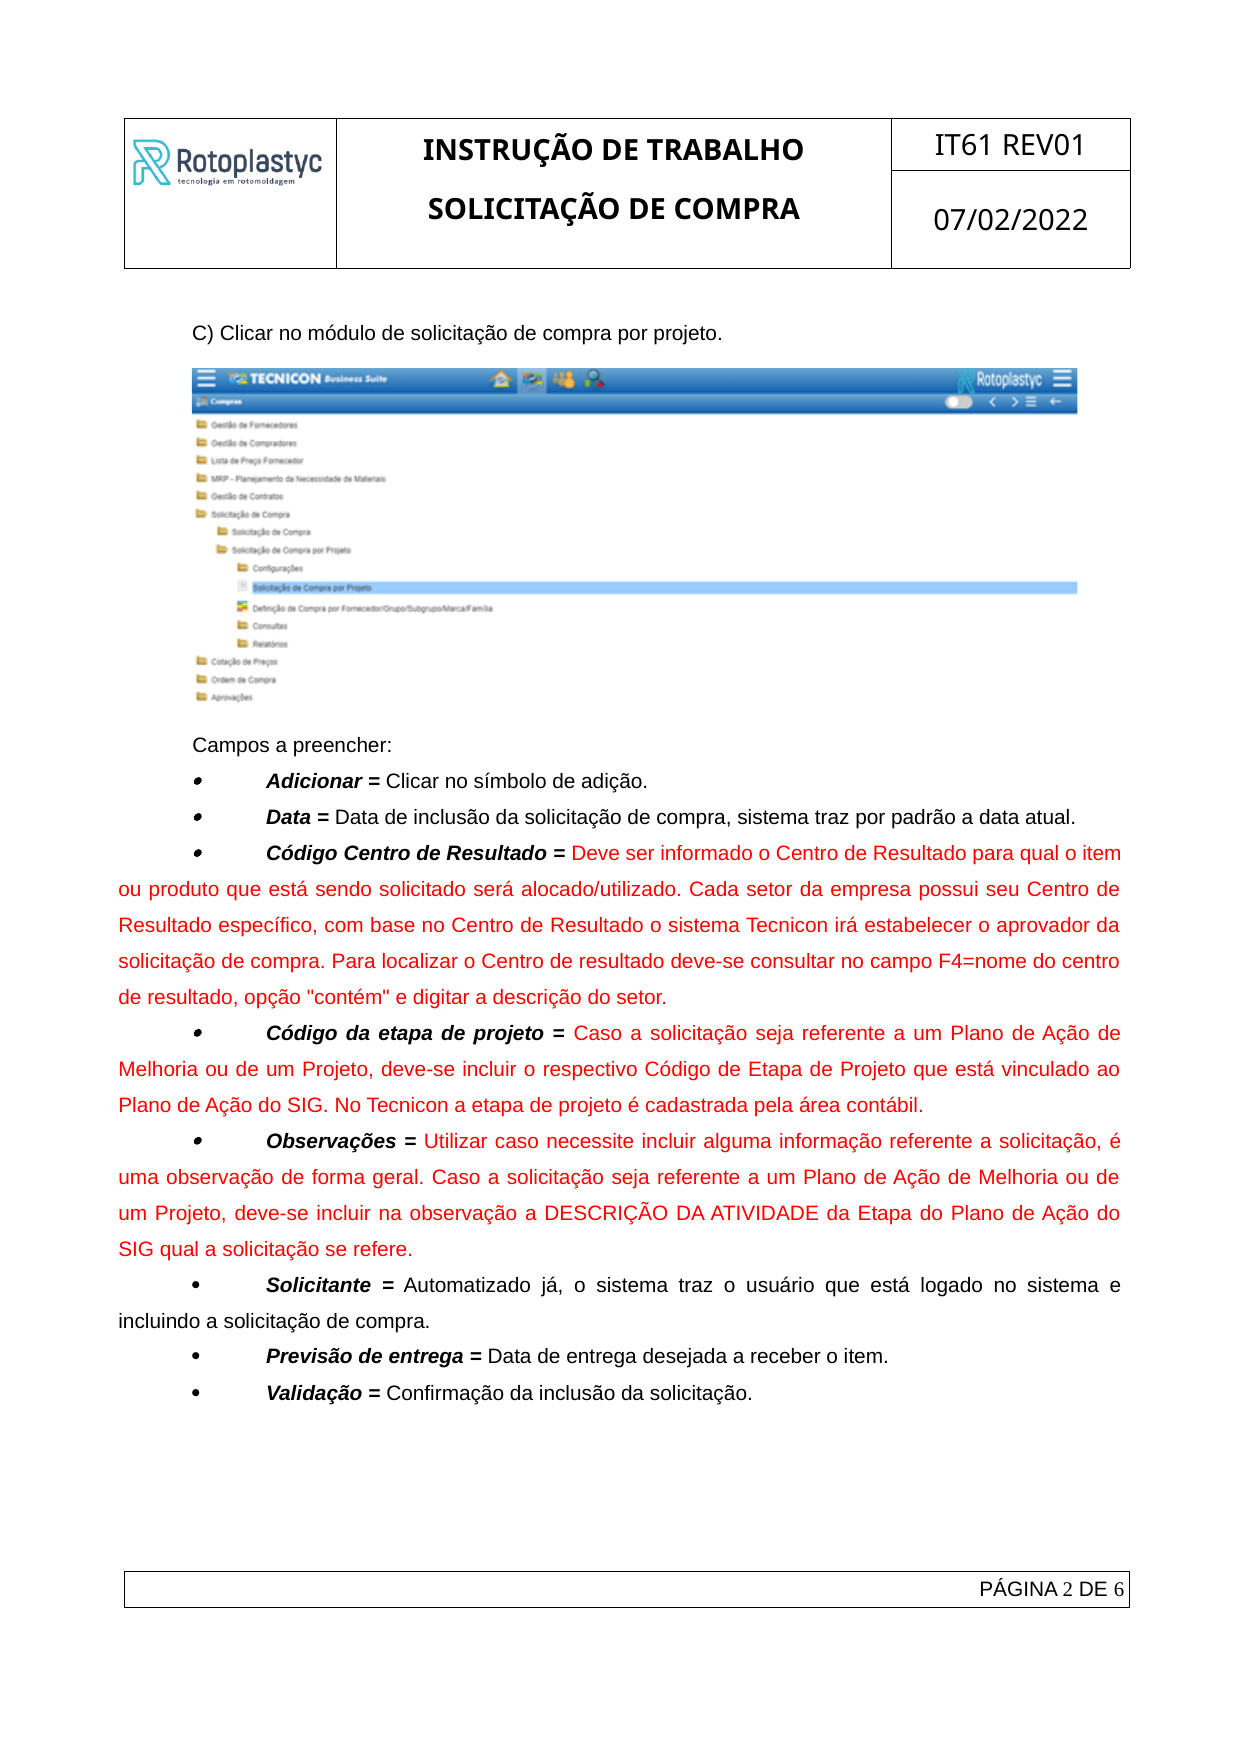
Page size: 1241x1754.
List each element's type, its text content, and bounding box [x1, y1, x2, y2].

picture [191, 368, 1078, 709]
list Previsão de entrega = Data de entrega desejada a receber o item. [118, 1344, 1122, 1368]
list Solicitante = Automatizado já, o sistema traz o usuário que está logado no sistema e incluindo a solicitação de compra. [118, 1272, 1122, 1332]
list Observações = Utilizar caso necessite incluir alguma informação referente a solicitação, é uma observação de forma geral. Caso a solicitação seja referente a um Plano de Ação de Melhoria ou de um Projeto, deve-se incluir na observação a DESCRIÇÃO DA ATIVIDADE da Etapa do Plano de Ação do SIG qual a solicitação se refere. [118, 1128, 1122, 1260]
list Data = Data de inclusão da solicitação de compra, sistema traz por padrão a data atual. [118, 805, 1122, 829]
text Campos a preencher: [118, 733, 1122, 757]
list Adicionar = Clicar no símbolo de adição. [118, 769, 1122, 793]
list Validação = Confirmação da inclusão da solicitação. [118, 1380, 1122, 1404]
list Código Centro de Resultado = Deve ser informado o Centro de Resultado para qual o item ou produto que está sendo solicitado será alocado/utilizado. Cada setor da empresa possui seu Centro de Resultado específico, com base no Centro de Resultado o sistema Tecnicon irá estabelecer o aprovador da solicitação de compra. Para localizar o Centro de resultado deve-se consultar no campo F4=nome do centro de resultado, opção "contém" e digitar a descrição do setor. [118, 841, 1122, 1009]
picture [130, 134, 326, 190]
text C) Clicar no módulo de solicitação de compra por projeto. [192, 297, 1122, 344]
list Código da etapa de projeto = Caso a solicitação seja referente a um Plano de Ação de Melhoria ou de um Projeto, deve-se incluir o respectivo Código de Etapa de Projeto que está vinculado ao Plano de Ação do SIG. No Tecnicon a etapa de projeto é cadastrada pela área contábil. [118, 1021, 1122, 1117]
